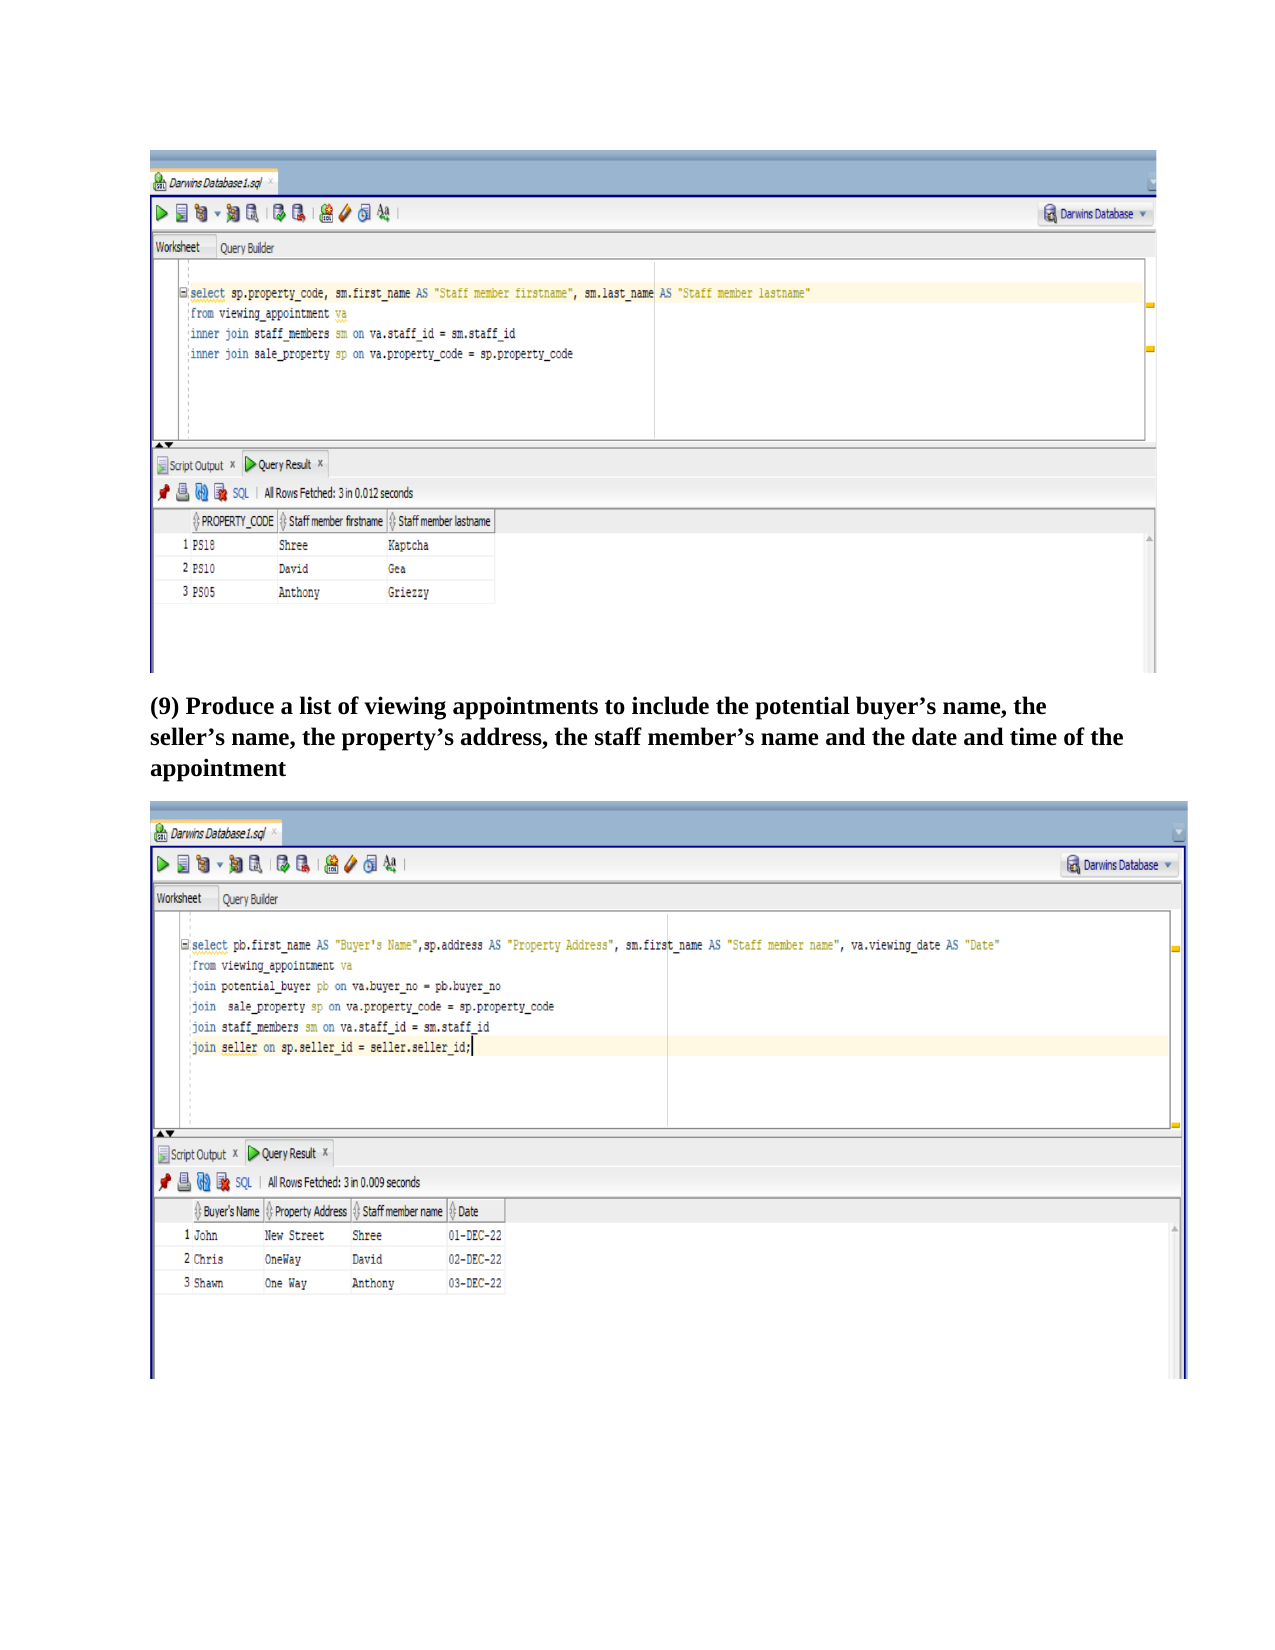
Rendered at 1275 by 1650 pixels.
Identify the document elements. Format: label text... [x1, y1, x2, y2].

picture [150, 150, 1157, 673]
text (9) Produce a list of viewing appointments to include the potential buyer’s name, the seller’s name, the property’s address, the staff member’s name and the date and time of the appointment [150, 691, 1125, 782]
picture [150, 801, 1188, 1379]
